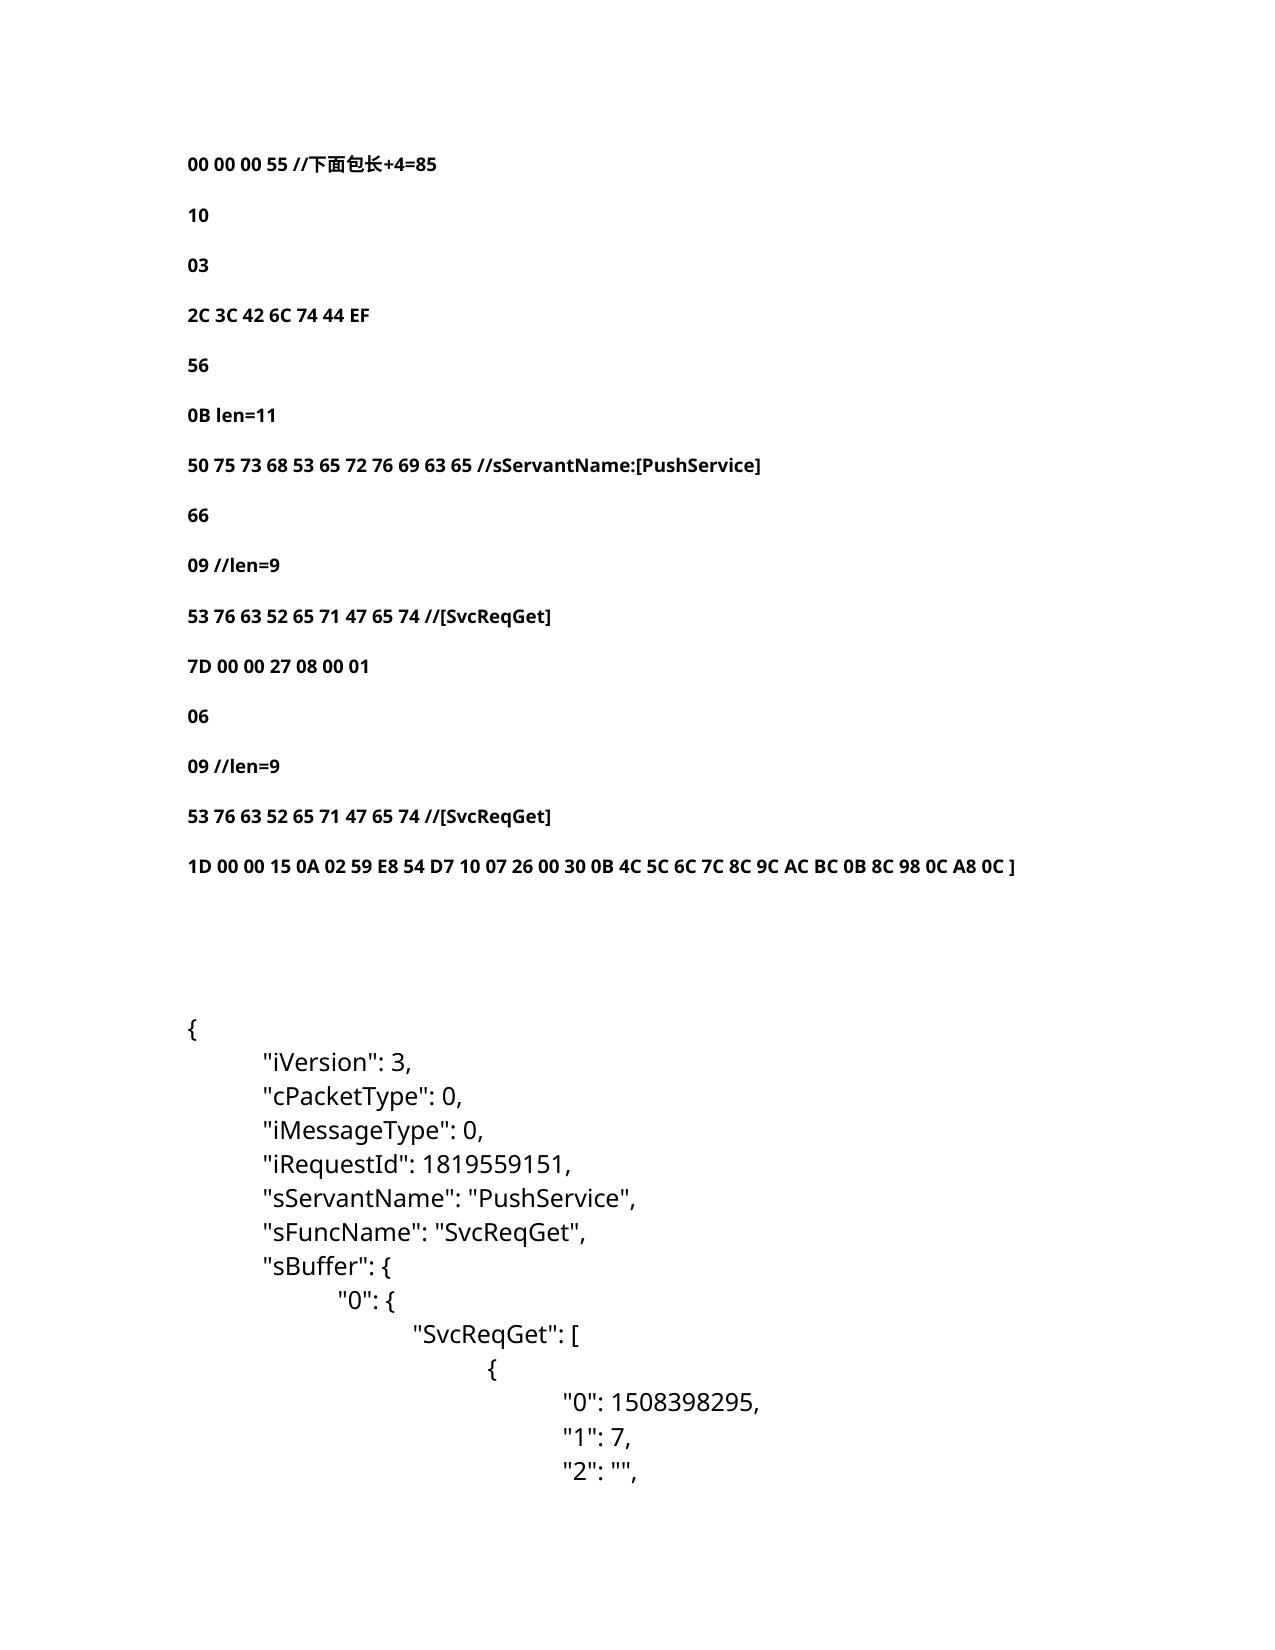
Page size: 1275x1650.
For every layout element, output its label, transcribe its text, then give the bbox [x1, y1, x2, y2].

text 7D 00 00 27 08 00 01 [187, 653, 1087, 678]
text 06 [187, 703, 1087, 729]
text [187, 1010, 1087, 1487]
text 50 75 73 68 53 65 72 76 69 63 65 //sServantName:[PushService] [187, 453, 1087, 478]
text 09 //len=9 [187, 553, 1087, 578]
text 66 [187, 503, 1087, 528]
text 53 76 63 52 65 71 47 65 74 //[SvcReqGet] [187, 803, 1087, 829]
text 1D 00 00 15 0A 02 59 E8 54 D7 10 07 26 00 30 0B 4C 5C 6C 7C 8C 9C AC BC 0B 8C 98 0C A8 0C ] [187, 853, 1087, 879]
text 10 [187, 202, 1087, 228]
text 2C 3C 42 6C 74 44 EF [187, 302, 1087, 328]
text 03 [187, 252, 1087, 278]
text 0B len=11 [187, 402, 1087, 428]
text 53 76 63 52 65 71 47 65 74 //[SvcReqGet] [187, 603, 1087, 628]
text 09 //len=9 [187, 753, 1087, 779]
text 56 [187, 352, 1087, 378]
text 00 00 00 55 //下面包长+4=85 [187, 150, 1087, 177]
